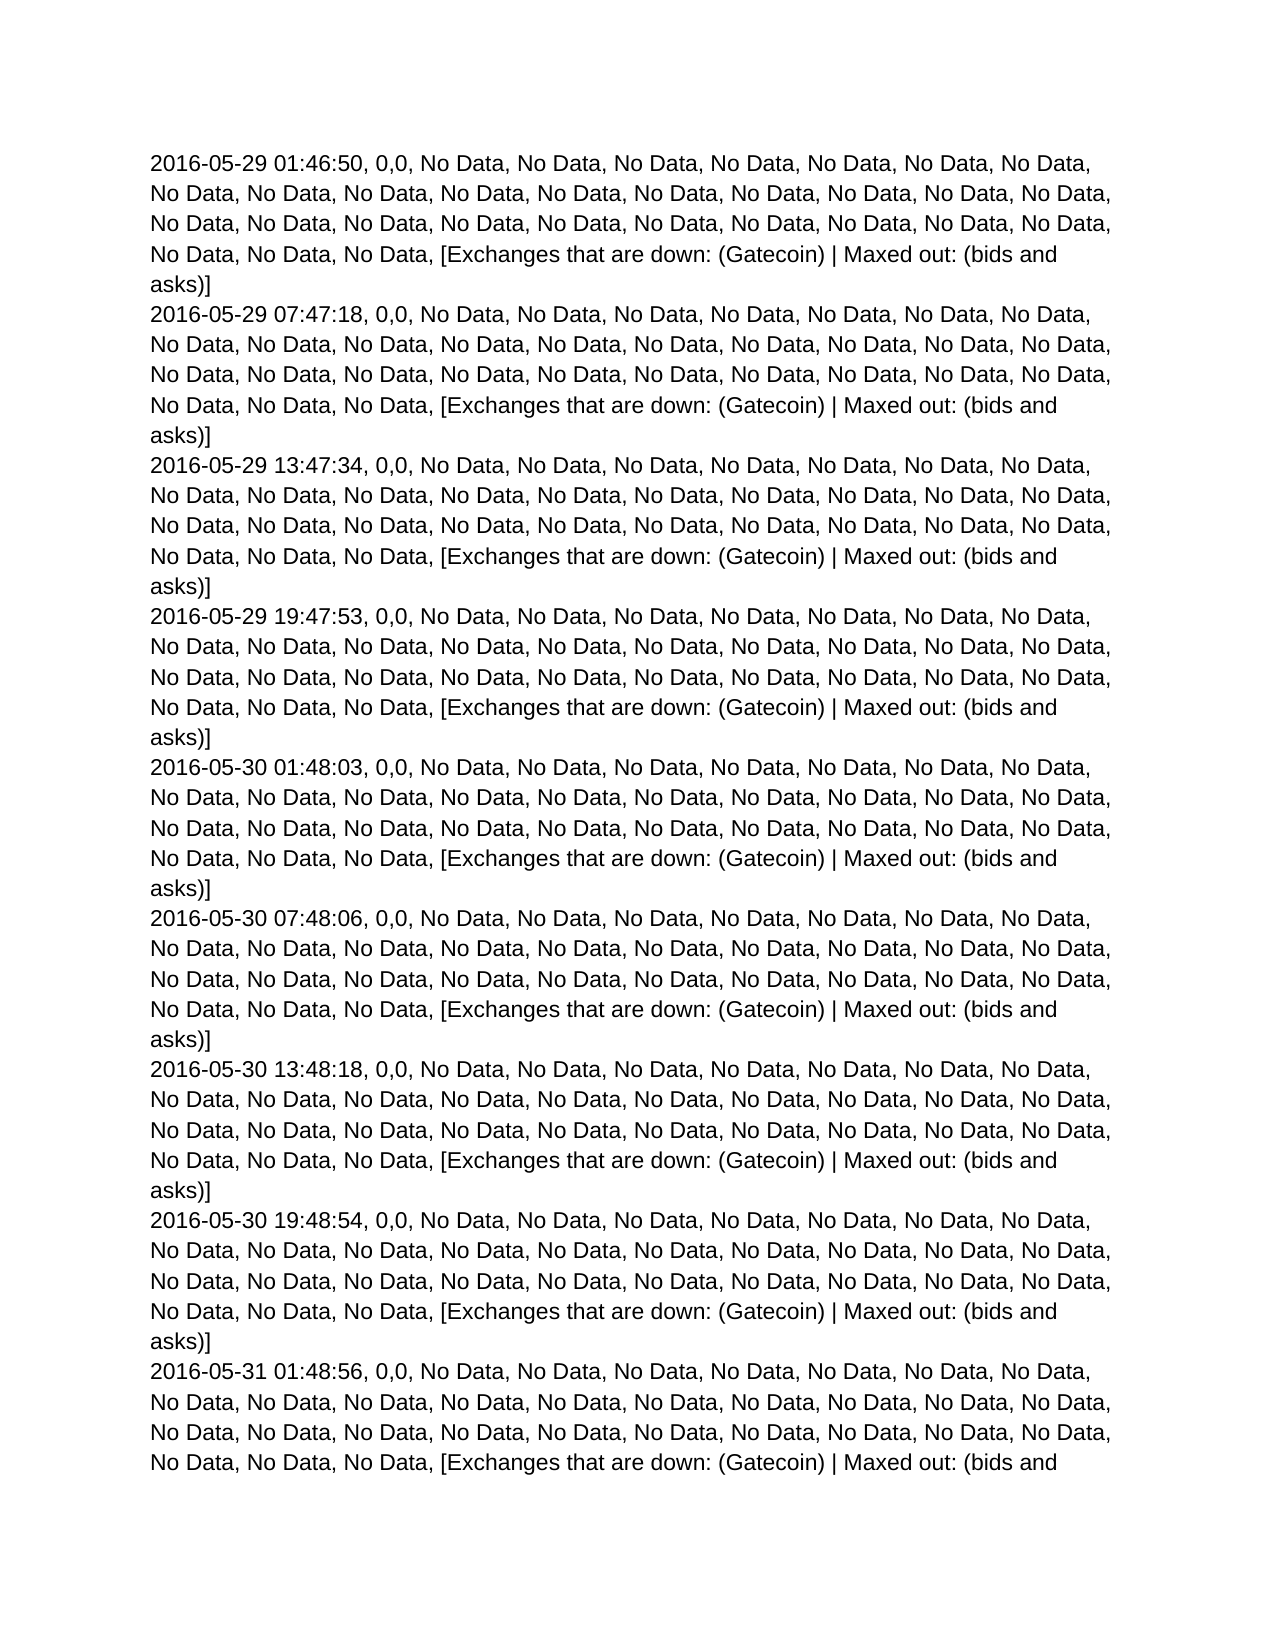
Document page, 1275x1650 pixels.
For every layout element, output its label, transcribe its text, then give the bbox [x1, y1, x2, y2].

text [150, 1358, 1125, 1475]
text 2016-05-30 07:48:06, 0,0, No Data, No Data, No Data, No Data, No Data, No Data, No Data, No Data, No Data, No Data, No Data, No Data, No Data, No Data, No Data, No Data, No Data, No Data, No Data, No Data, No Data, No Data, No Data, No Data, No Data, No Data, No Data, No Data, No Data, No Data, [Exchanges that are down: (Gatecoin) | Maxed out: (bids and asks)] [150, 905, 1125, 1052]
text 2016-05-29 07:47:18, 0,0, No Data, No Data, No Data, No Data, No Data, No Data, No Data, No Data, No Data, No Data, No Data, No Data, No Data, No Data, No Data, No Data, No Data, No Data, No Data, No Data, No Data, No Data, No Data, No Data, No Data, No Data, No Data, No Data, No Data, No Data, [Exchanges that are down: (Gatecoin) | Maxed out: (bids and asks)] [150, 301, 1125, 448]
text 2016-05-30 01:48:03, 0,0, No Data, No Data, No Data, No Data, No Data, No Data, No Data, No Data, No Data, No Data, No Data, No Data, No Data, No Data, No Data, No Data, No Data, No Data, No Data, No Data, No Data, No Data, No Data, No Data, No Data, No Data, No Data, No Data, No Data, No Data, [Exchanges that are down: (Gatecoin) | Maxed out: (bids and asks)] [150, 754, 1125, 901]
text 2016-05-30 19:48:54, 0,0, No Data, No Data, No Data, No Data, No Data, No Data, No Data, No Data, No Data, No Data, No Data, No Data, No Data, No Data, No Data, No Data, No Data, No Data, No Data, No Data, No Data, No Data, No Data, No Data, No Data, No Data, No Data, No Data, No Data, No Data, [Exchanges that are down: (Gatecoin) | Maxed out: (bids and asks)] [150, 1207, 1125, 1354]
text 2016-05-29 13:47:34, 0,0, No Data, No Data, No Data, No Data, No Data, No Data, No Data, No Data, No Data, No Data, No Data, No Data, No Data, No Data, No Data, No Data, No Data, No Data, No Data, No Data, No Data, No Data, No Data, No Data, No Data, No Data, No Data, No Data, No Data, No Data, [Exchanges that are down: (Gatecoin) | Maxed out: (bids and asks)] [150, 452, 1125, 599]
text 2016-05-29 01:46:50, 0,0, No Data, No Data, No Data, No Data, No Data, No Data, No Data, No Data, No Data, No Data, No Data, No Data, No Data, No Data, No Data, No Data, No Data, No Data, No Data, No Data, No Data, No Data, No Data, No Data, No Data, No Data, No Data, No Data, No Data, No Data, [Exchanges that are down: (Gatecoin) | Maxed out: (bids and asks)] [150, 150, 1125, 297]
text 2016-05-30 13:48:18, 0,0, No Data, No Data, No Data, No Data, No Data, No Data, No Data, No Data, No Data, No Data, No Data, No Data, No Data, No Data, No Data, No Data, No Data, No Data, No Data, No Data, No Data, No Data, No Data, No Data, No Data, No Data, No Data, No Data, No Data, No Data, [Exchanges that are down: (Gatecoin) | Maxed out: (bids and asks)] [150, 1056, 1125, 1203]
text 2016-05-29 19:47:53, 0,0, No Data, No Data, No Data, No Data, No Data, No Data, No Data, No Data, No Data, No Data, No Data, No Data, No Data, No Data, No Data, No Data, No Data, No Data, No Data, No Data, No Data, No Data, No Data, No Data, No Data, No Data, No Data, No Data, No Data, No Data, [Exchanges that are down: (Gatecoin) | Maxed out: (bids and asks)] [150, 603, 1125, 750]
